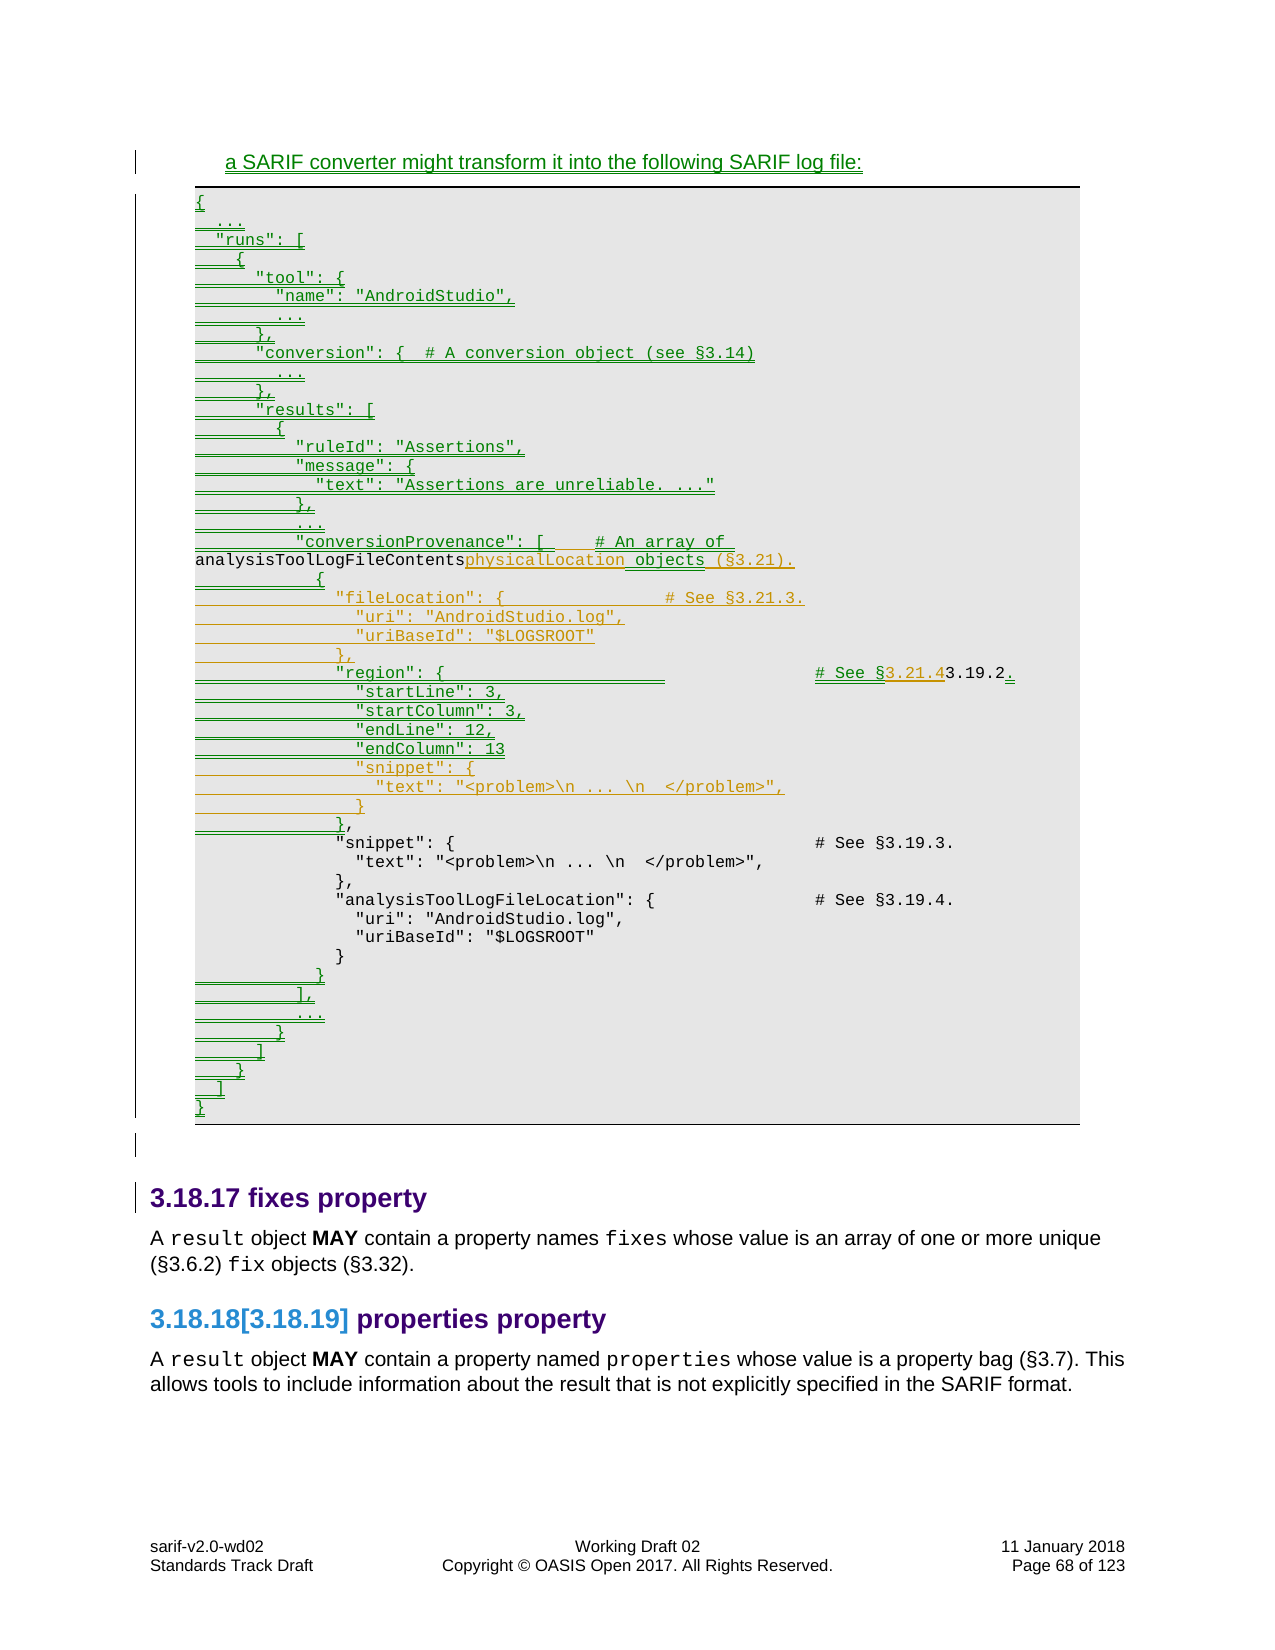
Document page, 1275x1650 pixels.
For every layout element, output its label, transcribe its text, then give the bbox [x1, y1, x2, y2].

text A result object MAY contain a property names fixes whose value is an array of one or more unique (§3.6.2) fix objects (§3.32). [150, 1226, 1125, 1278]
subtitle properties property [150, 1303, 1125, 1334]
subtitle fixes property [150, 1182, 1125, 1213]
